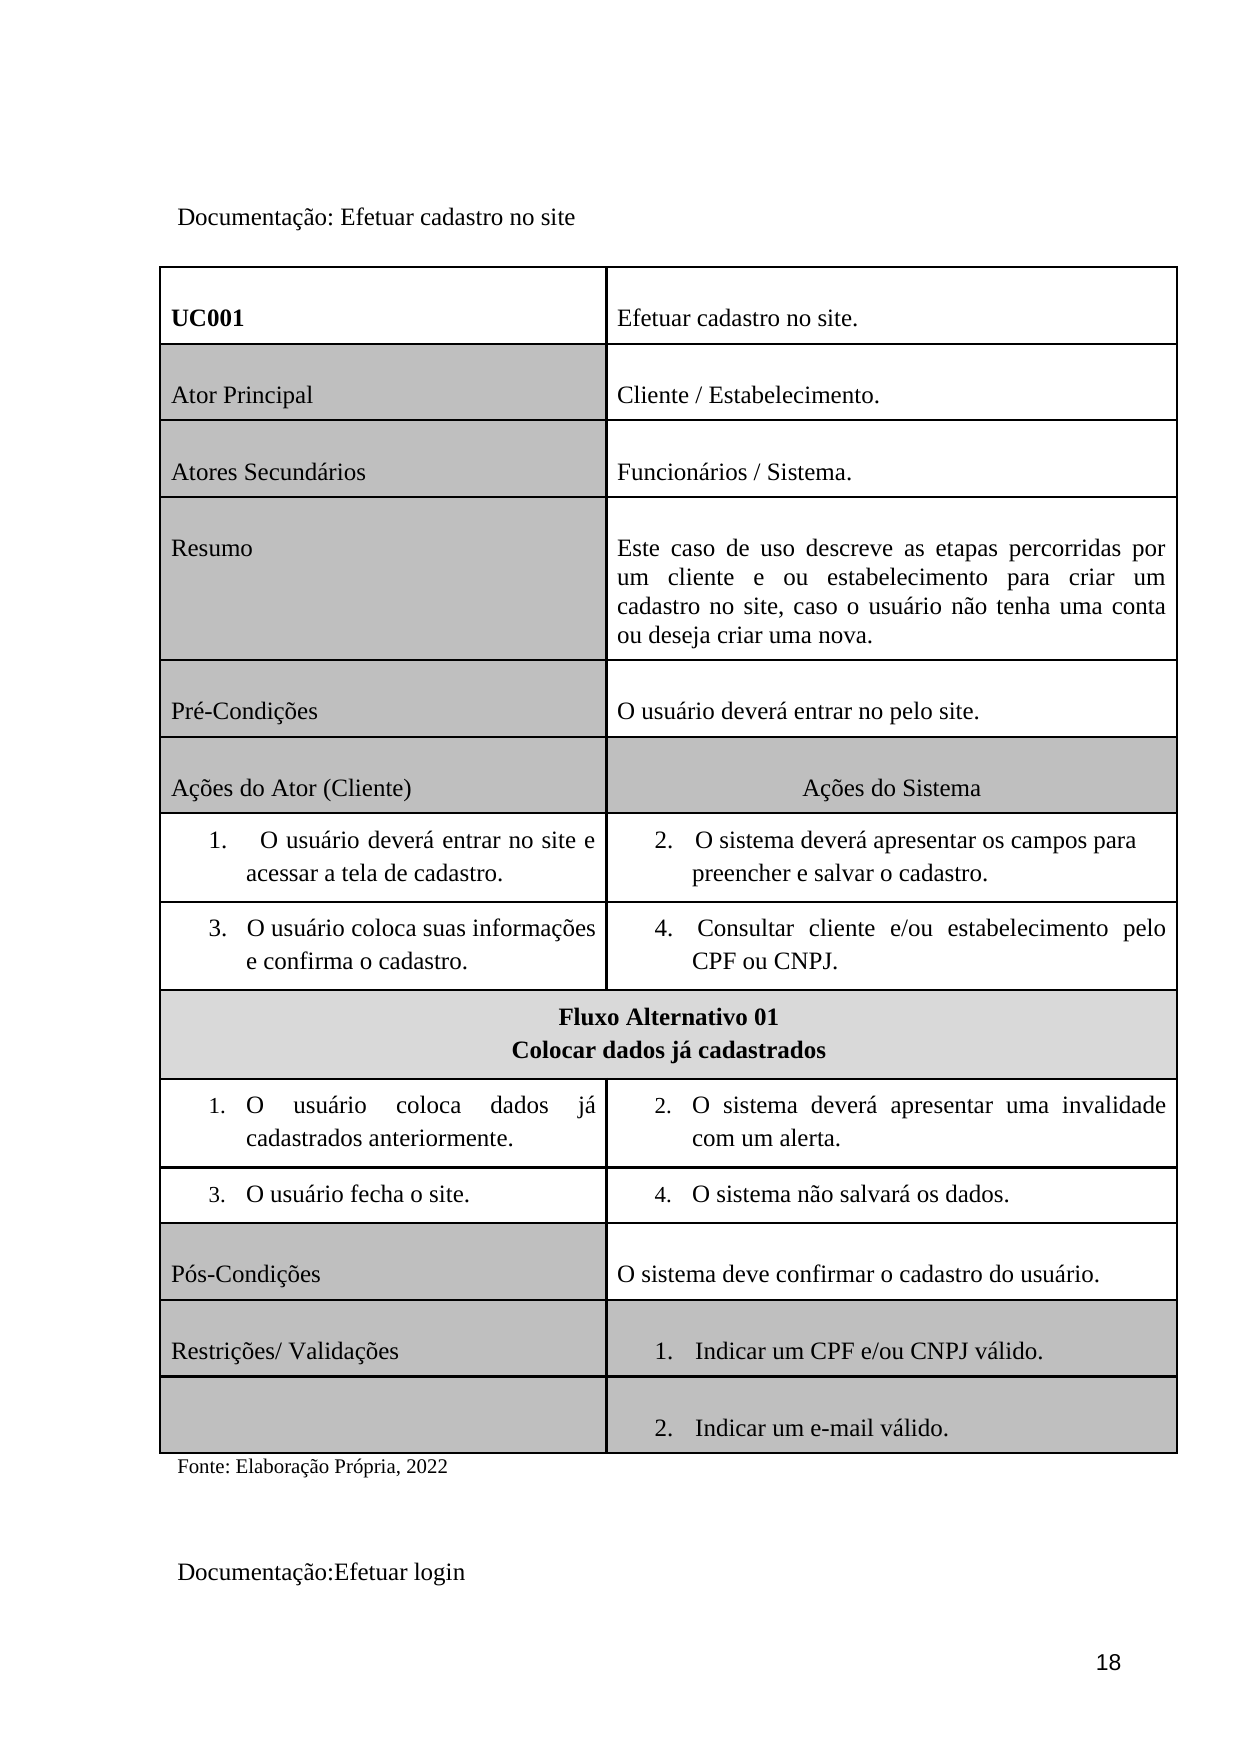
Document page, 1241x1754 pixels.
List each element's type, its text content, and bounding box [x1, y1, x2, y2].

table_cell [161, 1378, 605, 1452]
table_cell Restrições/ Validações [161, 1301, 605, 1375]
table_cell O usuário fecha o site. [161, 1169, 605, 1222]
table_cell Este caso de uso descreve as etapas percorridas por um cliente e ou estabelecimento para criar um cadastro no site, caso o usuário não tenha uma conta ou deseja criar uma nova. [608, 498, 1176, 659]
text Fonte: Elaboração Própria, 2022 [177, 1454, 1121, 1478]
table_header UC001 [161, 268, 605, 343]
table_cell 2. Indicar um e-mail válido. [608, 1378, 1176, 1452]
table_cell 3. O usuário coloca suas informações e confirma o cadastro. [161, 903, 605, 989]
table_cell 1. O usuário deverá entrar no site e acessar a tela de cadastro. [161, 814, 605, 901]
table_cell 4. Consultar cliente e/ou estabelecimento pelo CPF ou CNPJ. [608, 903, 1176, 989]
table_cell Atores Secundários [161, 421, 605, 496]
table_cell 2. O sistema deverá apresentar os campos para preencher e salvar o cadastro. [608, 814, 1176, 901]
table_cell Ações do Ator (Cliente) [161, 738, 605, 812]
table_cell 1. Indicar um CPF e/ou CNPJ válido. [608, 1301, 1176, 1375]
table_cell Pós-Condições [161, 1224, 605, 1299]
table_cell Pré-Condições [161, 661, 605, 736]
table_header Efetuar cadastro no site. [608, 268, 1176, 343]
table_cell Cliente / Estabelecimento. [608, 345, 1176, 419]
table_cell O sistema deve confirmar o cadastro do usuário. [608, 1224, 1176, 1299]
table_cell Ator Principal [161, 345, 605, 419]
text Documentação: Efetuar cadastro no site [177, 202, 1121, 231]
table_cell O sistema deverá apresentar uma invalidade com um alerta. [608, 1080, 1176, 1166]
table_cell Funcionários / Sistema. [608, 421, 1176, 496]
table_cell Fluxo Alternativo 01 Colocar dados já cadastrados [161, 991, 1176, 1078]
table_cell O usuário deverá entrar no pelo site. [608, 661, 1176, 736]
table_cell Resumo [161, 498, 605, 659]
text Documentação:Efetuar login [177, 1557, 1121, 1586]
table_cell Ações do Sistema [608, 738, 1176, 812]
table_cell O usuário coloca dados já cadastrados anteriormente. [161, 1080, 605, 1166]
table_cell O sistema não salvará os dados. [608, 1169, 1176, 1222]
